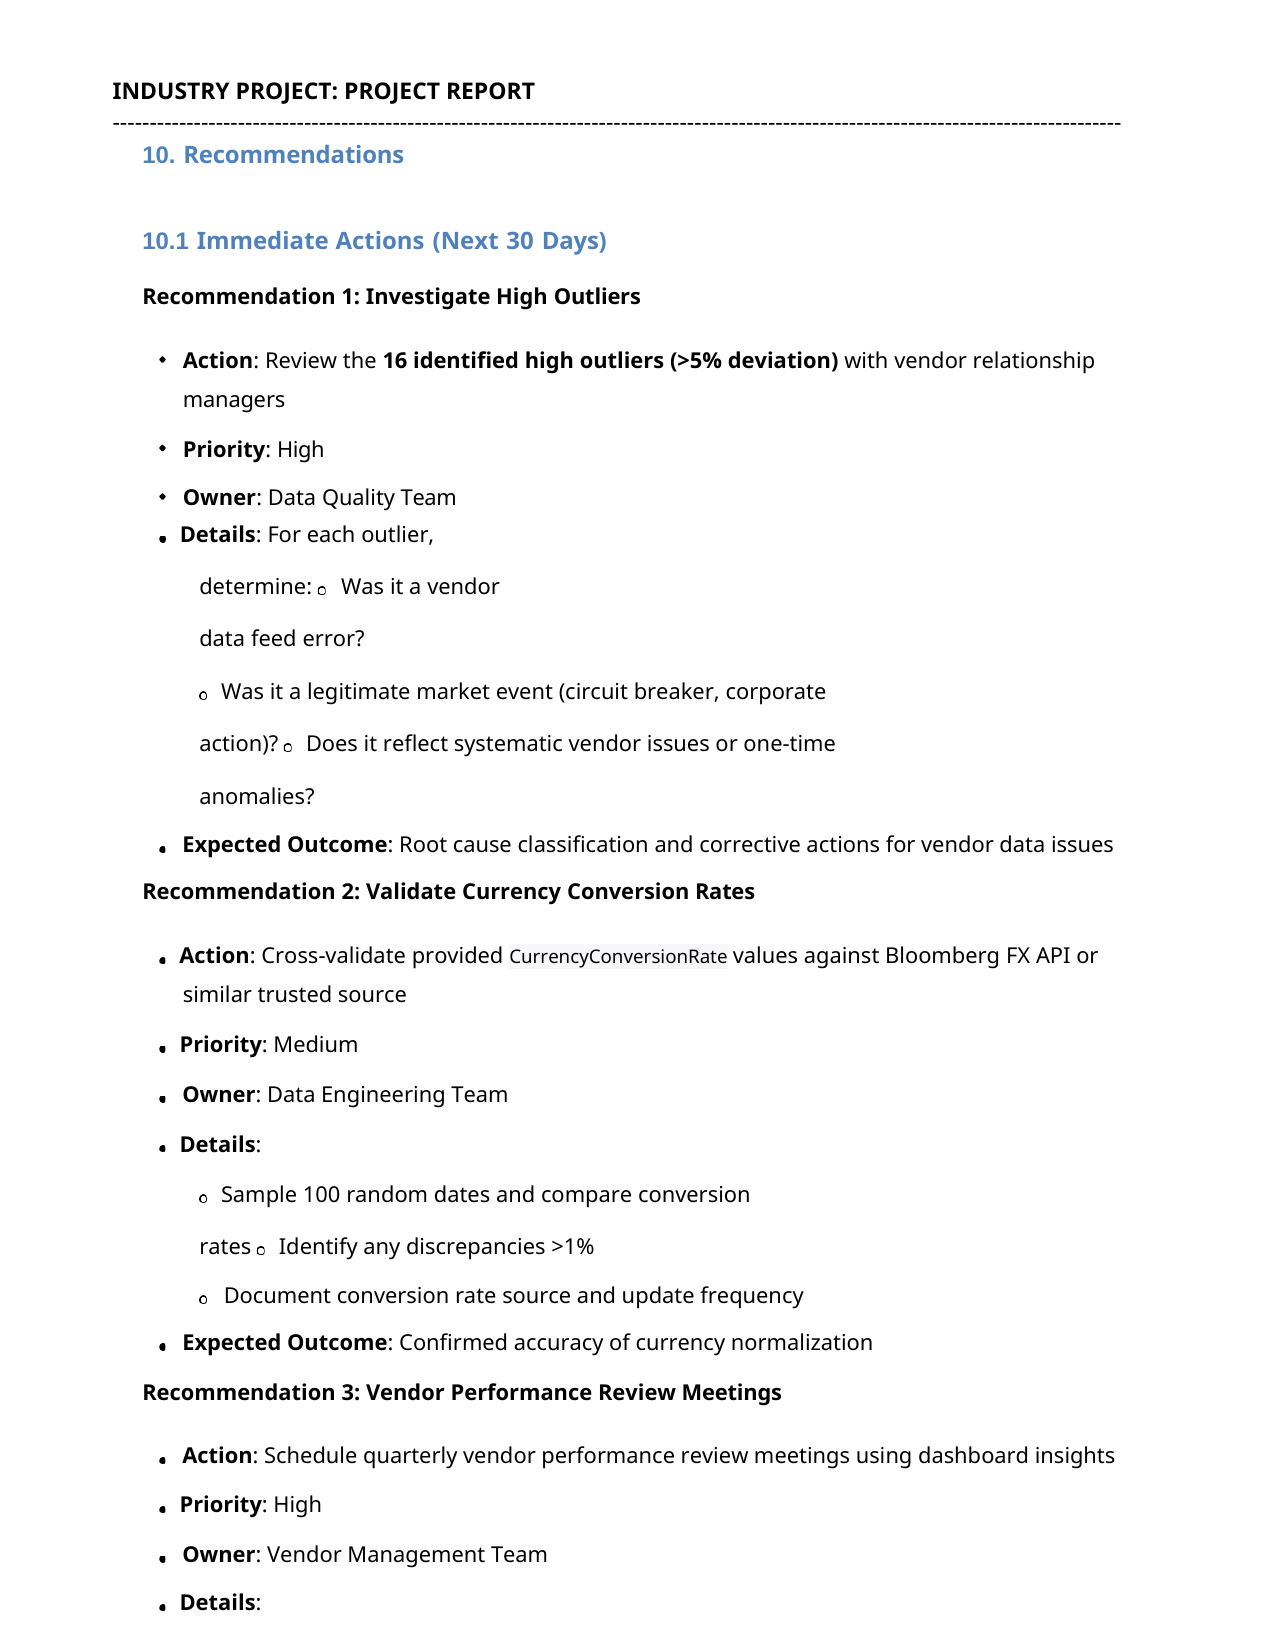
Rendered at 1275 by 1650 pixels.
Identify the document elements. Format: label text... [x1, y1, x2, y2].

text Owner: Data Engineering Team [159, 1079, 1162, 1110]
text Priority: High [159, 1489, 1162, 1520]
picture [199, 1295, 207, 1304]
picture [159, 1556, 166, 1563]
text Document conversion rate source and update frequency [199, 1283, 1162, 1308]
picture [199, 691, 207, 700]
subtitle Recommendation 2: Validate Currency Conversion Rates [142, 876, 1162, 906]
text Owner: Vendor Management Team [159, 1539, 1162, 1569]
picture [159, 1046, 166, 1053]
picture [159, 1343, 166, 1351]
text Priority: Medium [159, 1029, 1162, 1060]
picture [159, 957, 166, 964]
text Details: [159, 1587, 1162, 1618]
picture [159, 1145, 166, 1152]
picture [256, 1246, 265, 1255]
picture [199, 1194, 207, 1203]
text Action: Schedule quarterly vendor performance review meetings using dashboard insights [159, 1441, 1162, 1470]
text Action: Review the 16 identified high outliers (>5% deviation) with vendor relationship managers [183, 345, 1119, 414]
picture [159, 1096, 166, 1103]
text Was it a legitimate market event (circuit breaker, corporate action)? Does it reflect systematic vendor issues or one-time anomalies? [199, 676, 871, 810]
subtitle Recommendation 3: Vendor Performance Review Meetings [142, 1377, 1162, 1406]
picture [283, 743, 292, 752]
picture [159, 846, 166, 853]
text Expected Outcome: Root cause classification and corrective actions for vendor data issues [159, 833, 1162, 858]
text Expected Outcome: Confirmed accuracy of currency normalization [159, 1327, 1162, 1358]
picture [317, 586, 326, 595]
text Sample 100 random dates and compare conversion rates Identify any discrepancies >1% [199, 1179, 781, 1261]
picture [159, 1457, 166, 1464]
picture [159, 1506, 166, 1513]
picture [159, 536, 166, 543]
subtitle Recommendation 1: Investigate High Outliers [142, 281, 1162, 311]
text Details: For each outlier, determine: Was it a vendor data feed error? [159, 519, 537, 653]
picture [159, 1604, 166, 1611]
text Action: Cross-validate provided CurrencyConversionRate values against Bloomberg FX API or similar trusted source [159, 940, 1119, 1009]
text Priority: High [183, 434, 1162, 463]
subtitle Recommendations [142, 137, 1162, 170]
text Details: [159, 1128, 1162, 1160]
text Owner: Data Quality Team [183, 482, 1162, 512]
list Immediate Actions (Next 30 Days) [142, 224, 1162, 257]
